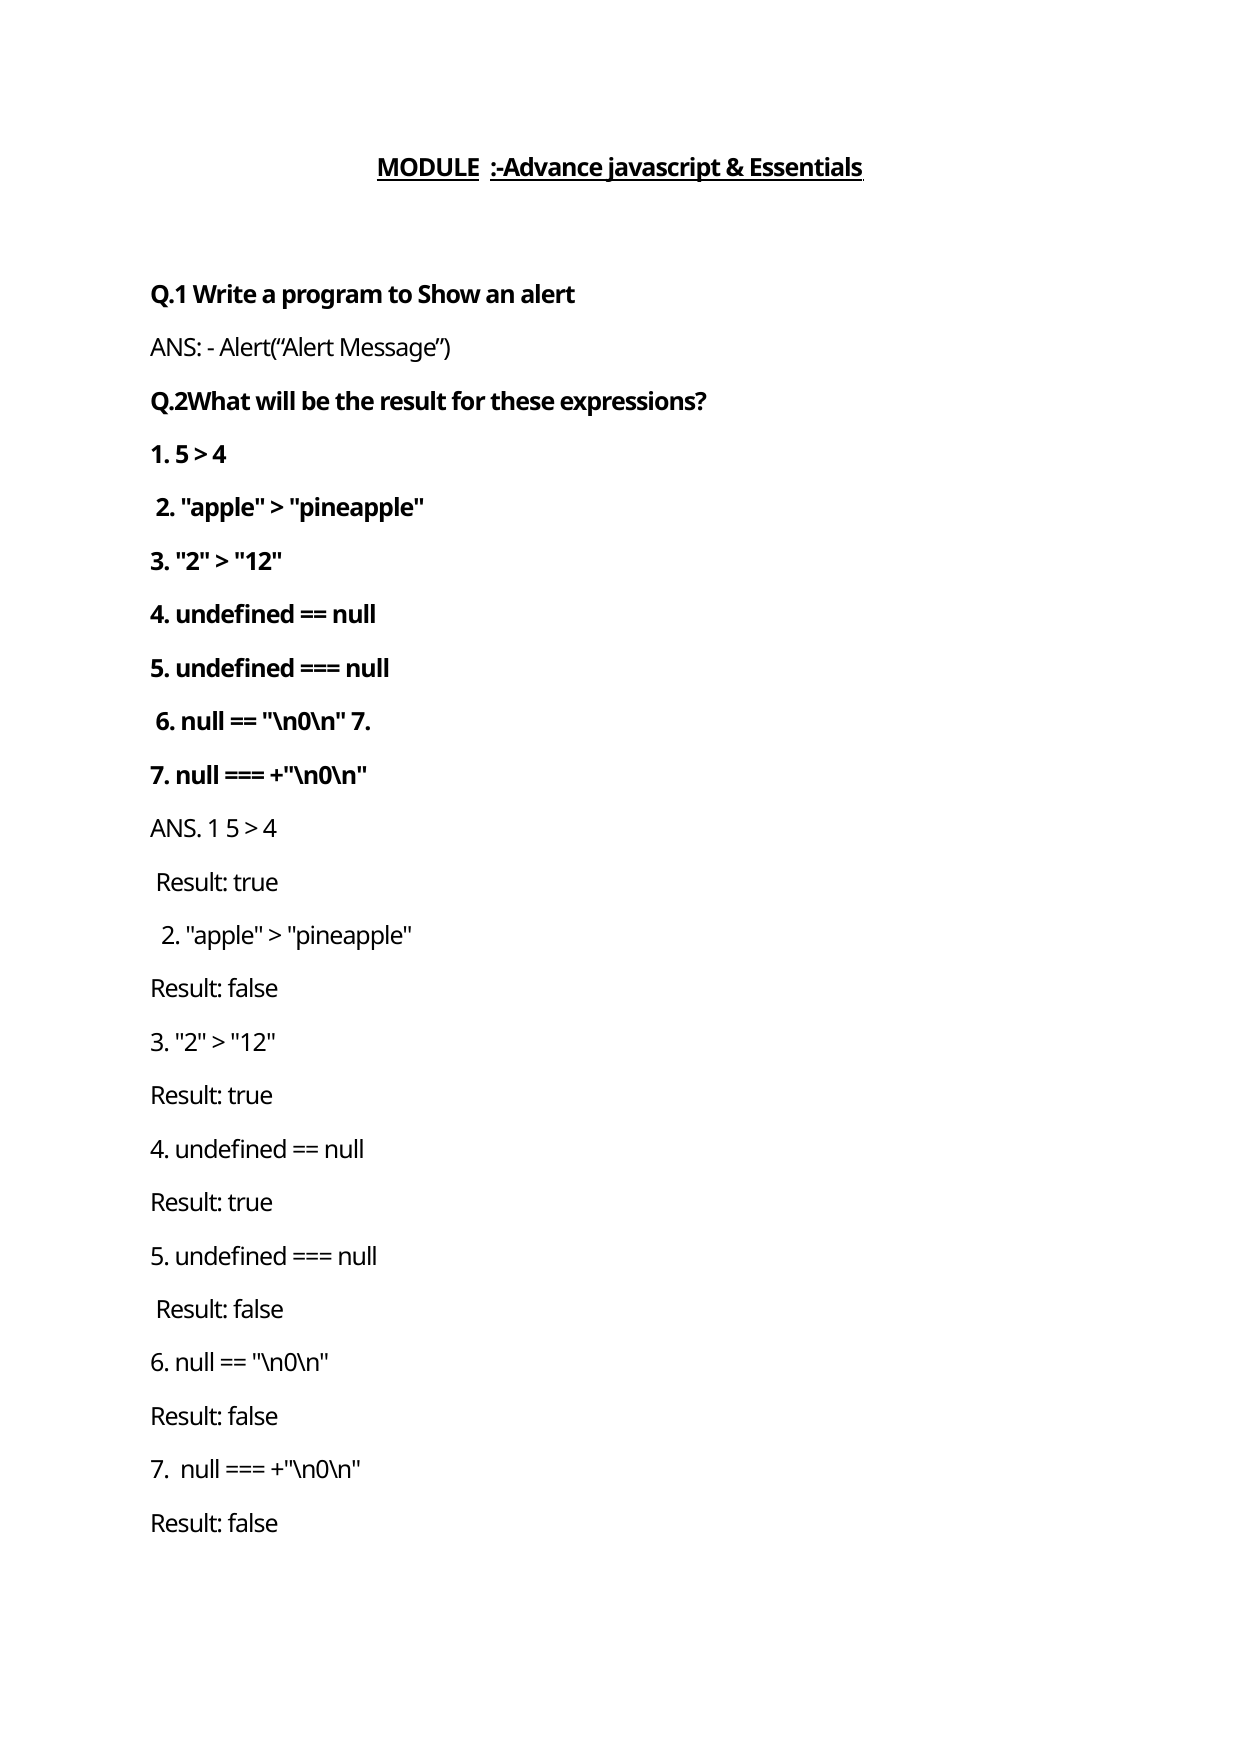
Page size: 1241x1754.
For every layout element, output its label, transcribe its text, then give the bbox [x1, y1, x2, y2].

text Result: true [150, 1185, 1090, 1219]
text 7. null === +"\n0\n" [150, 757, 1090, 791]
text 5. undefined === null [150, 1238, 1090, 1272]
text 2. "apple" > "pineapple" [150, 490, 1090, 524]
text ANS. 1 5 > 4 [150, 811, 1090, 845]
text 3. "2" > "12" [150, 543, 1090, 578]
text ANS: - Alert(“Alert Message”) [150, 330, 1090, 364]
text Q.1 Write a program to Show an alert [150, 276, 1090, 310]
text MODULE :-Advance javascript & Essentials [150, 150, 1090, 184]
text 5. undefined === null [150, 650, 1090, 684]
text Result: false [150, 1398, 1090, 1433]
text Result: false [150, 1505, 1090, 1539]
text 3. "2" > "12" [150, 1024, 1090, 1058]
text 6. null == "\n0\n" [150, 1345, 1090, 1379]
text Result: true [150, 1078, 1090, 1112]
text 7. null === +"\n0\n" [150, 1452, 1090, 1486]
text 2. "apple" > "pineapple" [150, 918, 1090, 952]
text 6. null == "\n0\n" 7. [150, 704, 1090, 738]
text Result: false [150, 1292, 1090, 1326]
text Result: true [150, 864, 1090, 898]
text 1. 5 > 4 [150, 437, 1090, 471]
text Result: false [150, 971, 1090, 1005]
text 4. undefined == null [150, 597, 1090, 631]
text Q.2What will be the result for these expressions? [150, 383, 1090, 417]
text 4. undefined == null [150, 1131, 1090, 1165]
